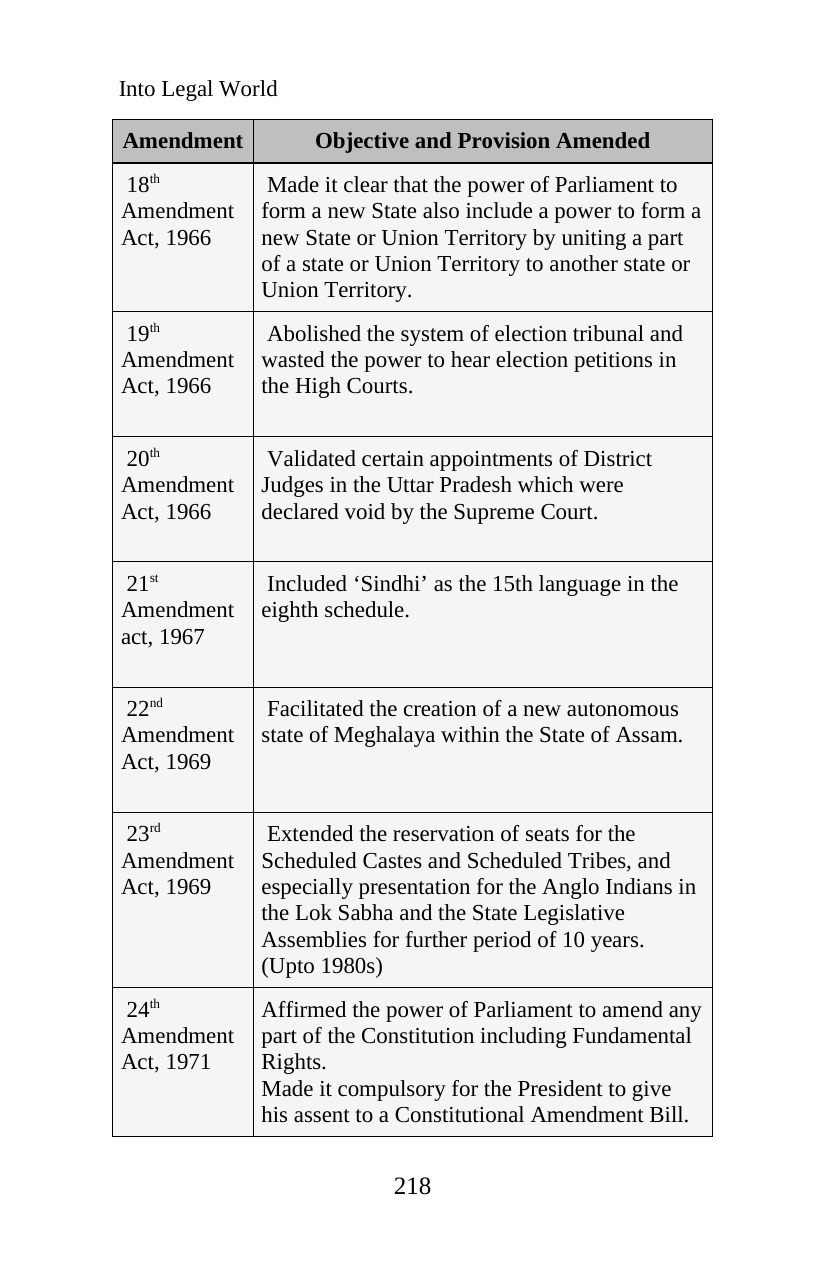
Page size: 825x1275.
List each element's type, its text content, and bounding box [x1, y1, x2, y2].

table_cell Affirmed the power of Parliament to amend any part of the Constitution including Fundamental Rights. Made it compulsory for the President to give his assent to a Constitutional Amendment Bill. [254, 988, 712, 1136]
table_cell Made it clear that the power of Parliament to form a new State also include a power to form a new State or Union Territory by uniting a part of a state or Union Territory to another state or Union Territory. [254, 164, 712, 311]
table_cell 22nd Amendment Act, 1969 [113, 688, 253, 811]
table_cell 24th Amendment Act, 1971 [113, 988, 253, 1136]
table_cell 18th Amendment Act, 1966 [113, 164, 253, 311]
table_cell 20th Amendment Act, 1966 [113, 437, 253, 561]
table_cell Extended the reservation of seats for the Scheduled Castes and Scheduled Tribes, and especially presentation for the Anglo Indians in the Lok Sabha and the State Legislative Assemblies for further period of 10 years. (Upto 1980s) [254, 813, 712, 987]
table_cell Facilitated the creation of a new autonomous state of Meghalaya within the State of Assam. [254, 688, 712, 811]
table_header Amendment [113, 120, 253, 162]
table_cell Abolished the system of election tribunal and wasted the power to hear election petitions in the High Courts. [254, 312, 712, 436]
table_header Objective and Provision Amended [254, 120, 712, 162]
table_cell 23rd Amendment Act, 1969 [113, 813, 253, 987]
table_cell 21st Amendment act, 1967 [113, 562, 253, 686]
table_cell 19th Amendment Act, 1966 [113, 312, 253, 436]
table_cell Validated certain appointments of District Judges in the Uttar Pradesh which were declared void by the Supreme Court. [254, 437, 712, 561]
table_cell Included ‘Sindhi’ as the 15th language in the eighth schedule. [254, 562, 712, 686]
